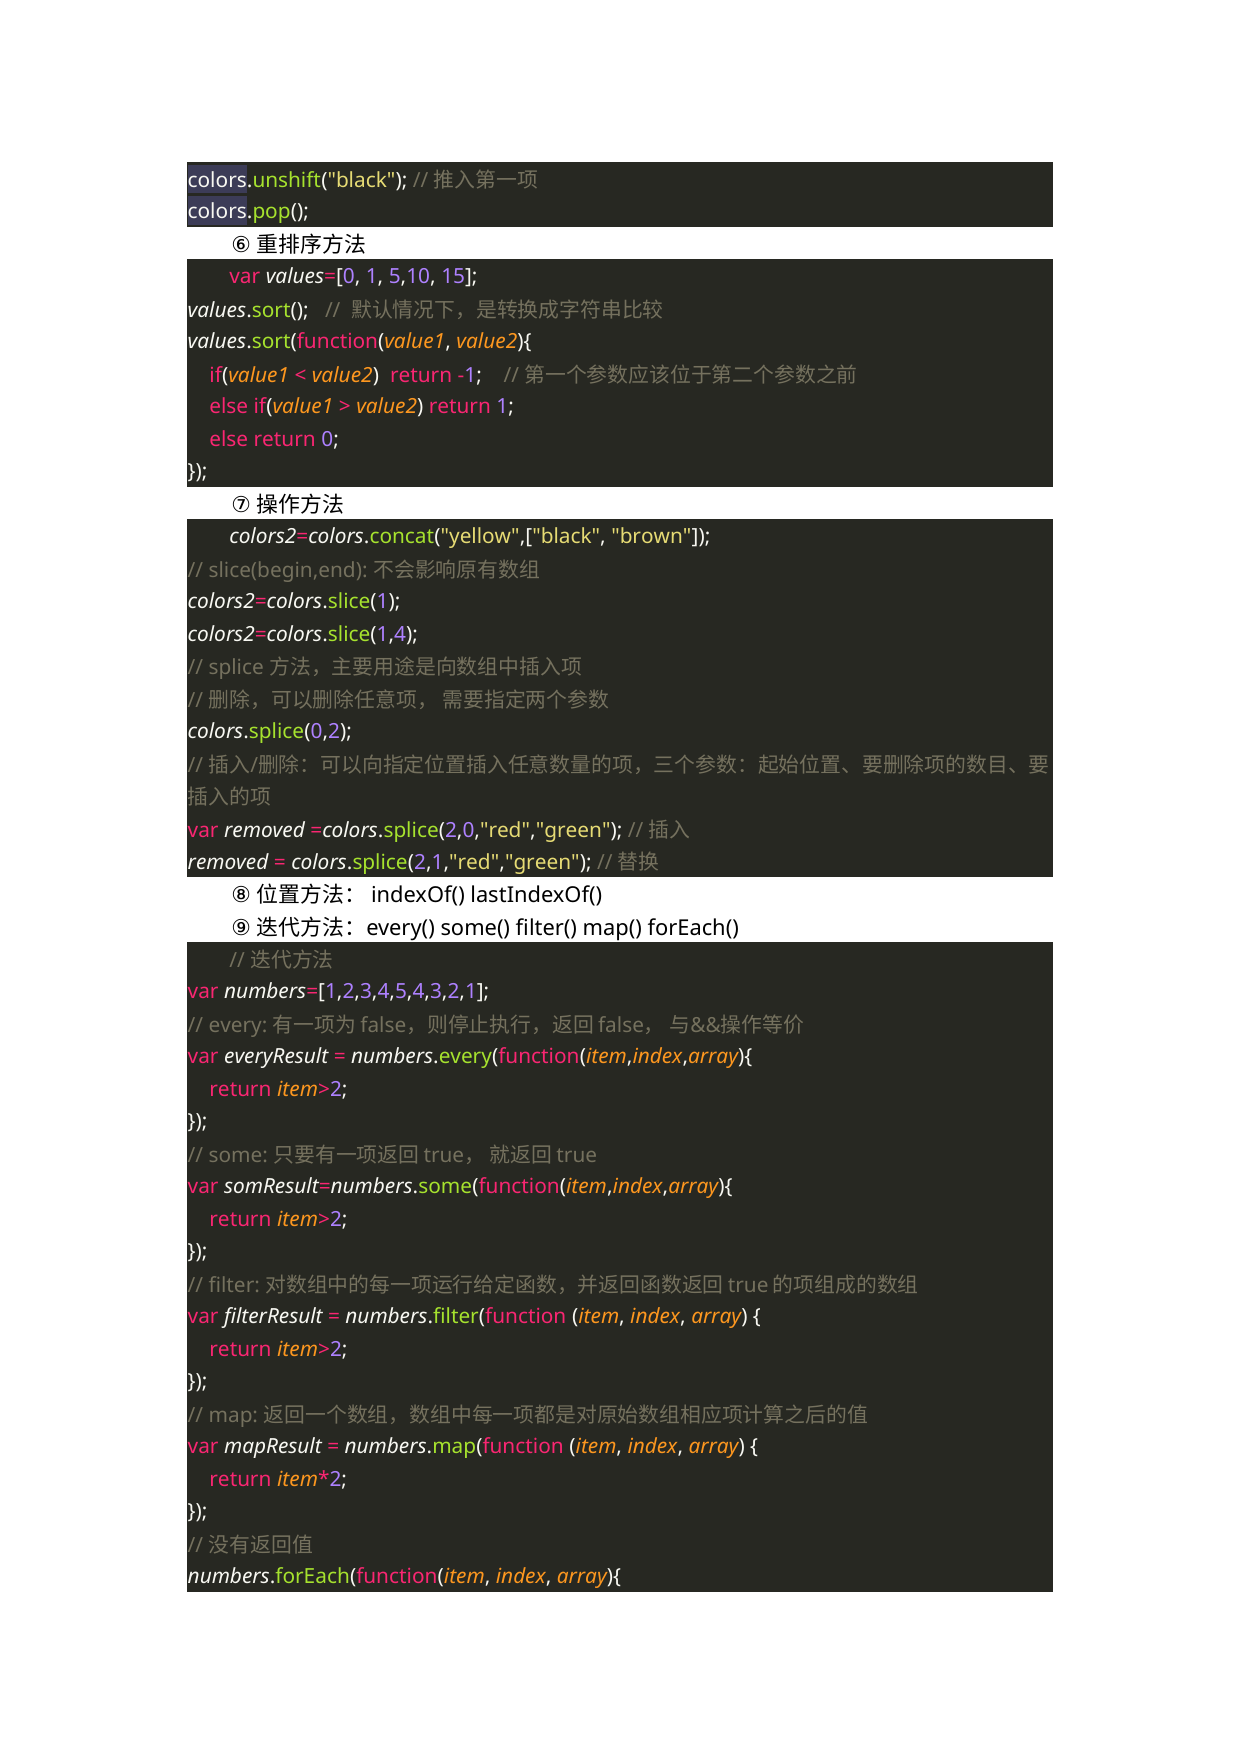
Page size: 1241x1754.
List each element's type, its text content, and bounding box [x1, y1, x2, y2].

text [187, 942, 1053, 1592]
text var values=[0, 1, 5,10, 15]; values.sort(); // 默认情况下，是转换成字符串比较 values.sort(function(value1, value2){ if(value1 < value2) return -1; // 第一个参数应该位于第二个参数之前 else if(value1 > value2) return 1; else return 0; }); [187, 259, 1053, 487]
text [187, 162, 1053, 227]
text colors2=colors.concat("yellow",["black", "brown"]); // slice(begin,end): 不会影响原有数组 colors2=colors.slice(1); colors2=colors.slice(1,4); // splice 方法，主要用途是向数组中插入项 // 删除，可以删除任意项， 需要指定两个参数 colors.splice(0,2); // 插入/删除：可以向指定位置插入任意数量的项，三个参数：起始位置、要删除项的数目、要插入的项 var removed =colors.splice(2,0,"red","green"); // 插入 removed = colors.splice(2,1,"red","green"); // 替换 [187, 519, 1053, 877]
text ⑧ 位置方法： indexOf() lastIndexOf() [187, 877, 1053, 909]
text ⑦ 操作方法 [187, 487, 1053, 519]
text ⑨ 迭代方法：every() some() filter() map() forEach() [187, 909, 1053, 942]
text ⑥ 重排序方法 [187, 227, 1053, 259]
